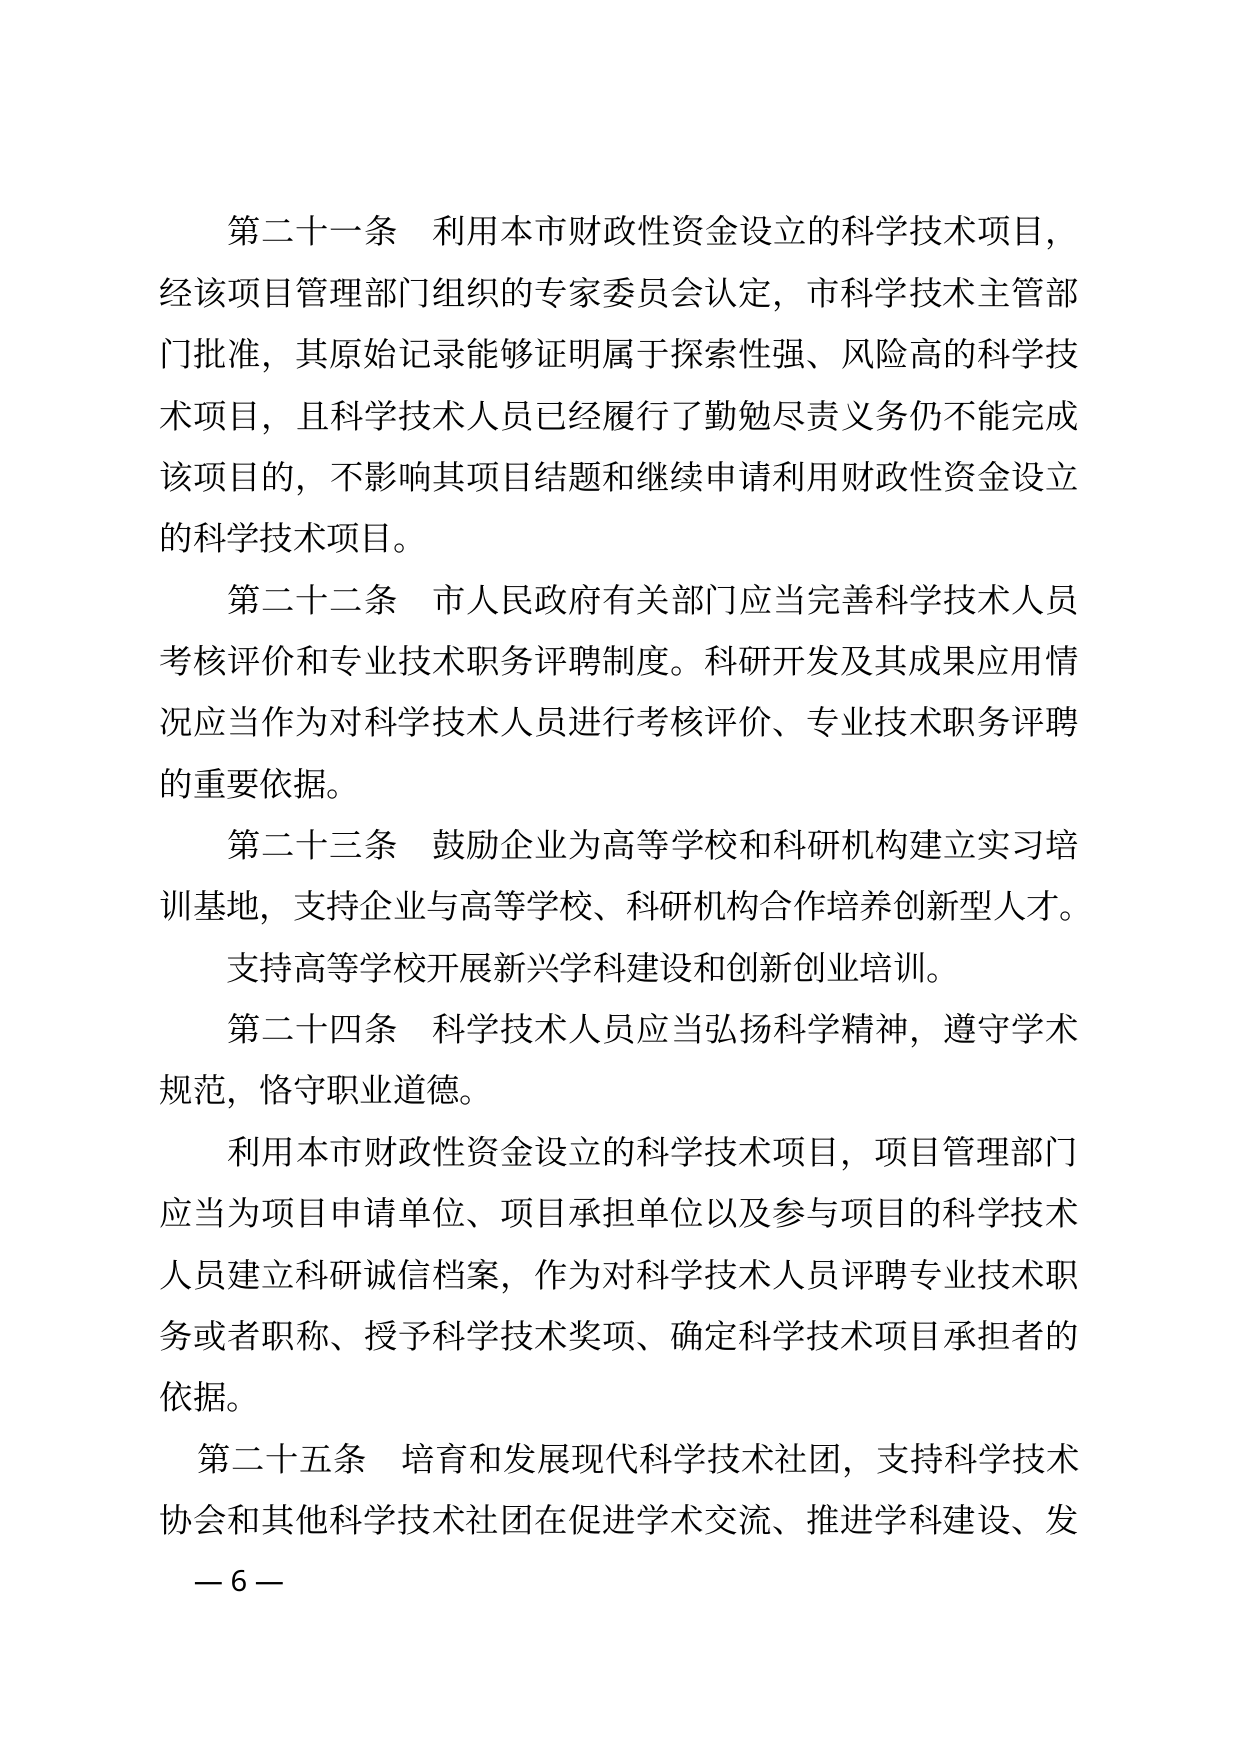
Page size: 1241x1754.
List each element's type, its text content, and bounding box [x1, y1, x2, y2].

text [159, 1422, 1081, 1545]
text 第二十二条 市人民政府有关部门应当完善科学技术人员考核评价和专业技术职务评聘制度。科研开发及其成果应用情况应当作为对科学技术人员进行考核评价、专业技术职务评聘的重要依据。 [159, 563, 1081, 808]
text 第二十四条 科学技术人员应当弘扬科学精神，遵守学术规范，恪守职业道德。 [159, 992, 1081, 1115]
text 第二十一条 利用本市财政性资金设立的科学技术项目，经该项目管理部门组织的专家委员会认定，市科学技术主管部门批准，其原始记录能够证明属于探索性强、风险高的科学技术项目，且科学技术人员已经履行了勤勉尽责义务仍不能完成该项目的，不影响其项目结题和继续申请利用财政性资金设立的科学技术项目。 [159, 195, 1081, 563]
text 第二十三条 鼓励企业为高等学校和科研机构建立实习培训基地，支持企业与高等学校、科研机构合作培养创新型人才。 [159, 808, 1081, 931]
text 利用本市财政性资金设立的科学技术项目，项目管理部门应当为项目申请单位、项目承担单位以及参与项目的科学技术人员建立科研诚信档案，作为对科学技术人员评聘专业技术职务或者职称、授予科学技术奖项、确定科学技术项目承担者的依据。 [159, 1115, 1081, 1422]
text 支持高等学校开展新兴学科建设和创新创业培训。 [159, 931, 1081, 992]
